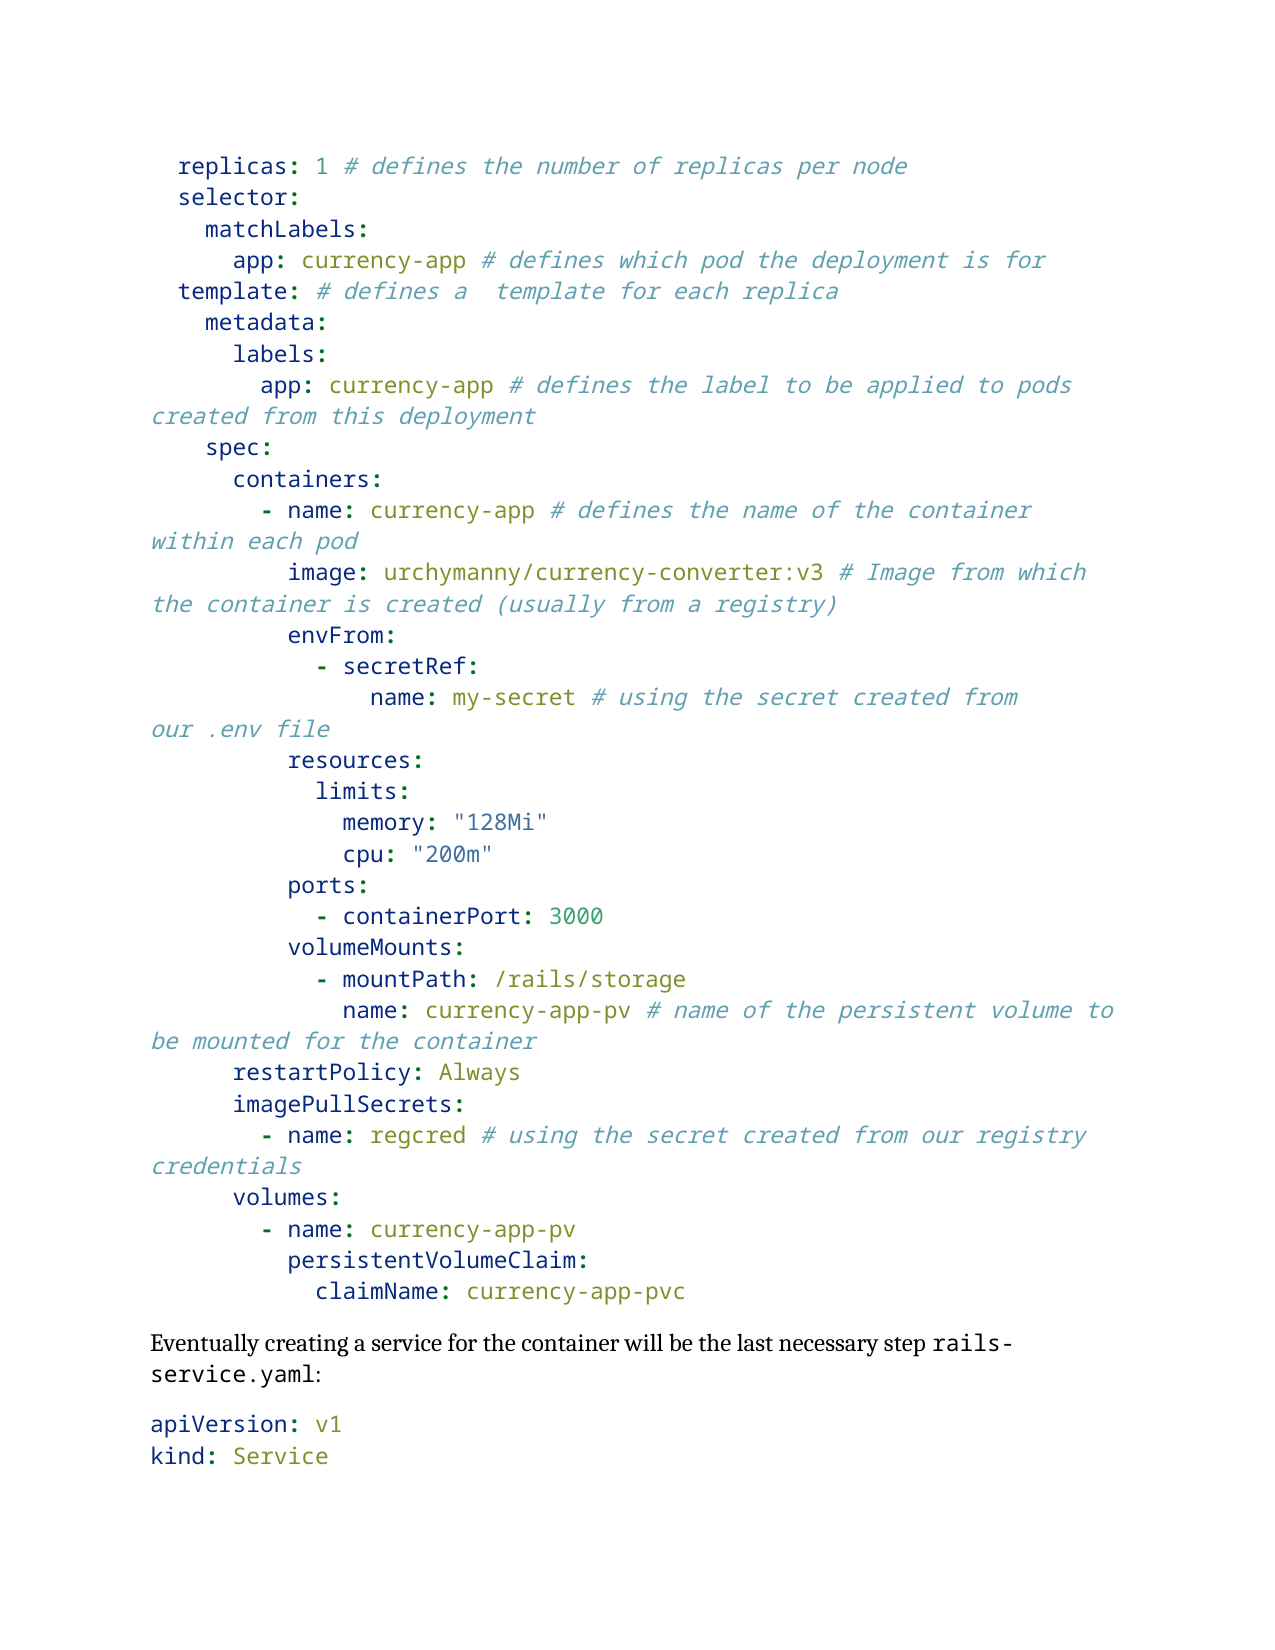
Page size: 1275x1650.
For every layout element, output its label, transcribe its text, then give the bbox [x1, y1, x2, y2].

text Eventually creating a service for the container will be the last necessary step rails-service.yaml: [150, 1327, 1125, 1389]
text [150, 150, 1125, 1306]
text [150, 1408, 1125, 1471]
